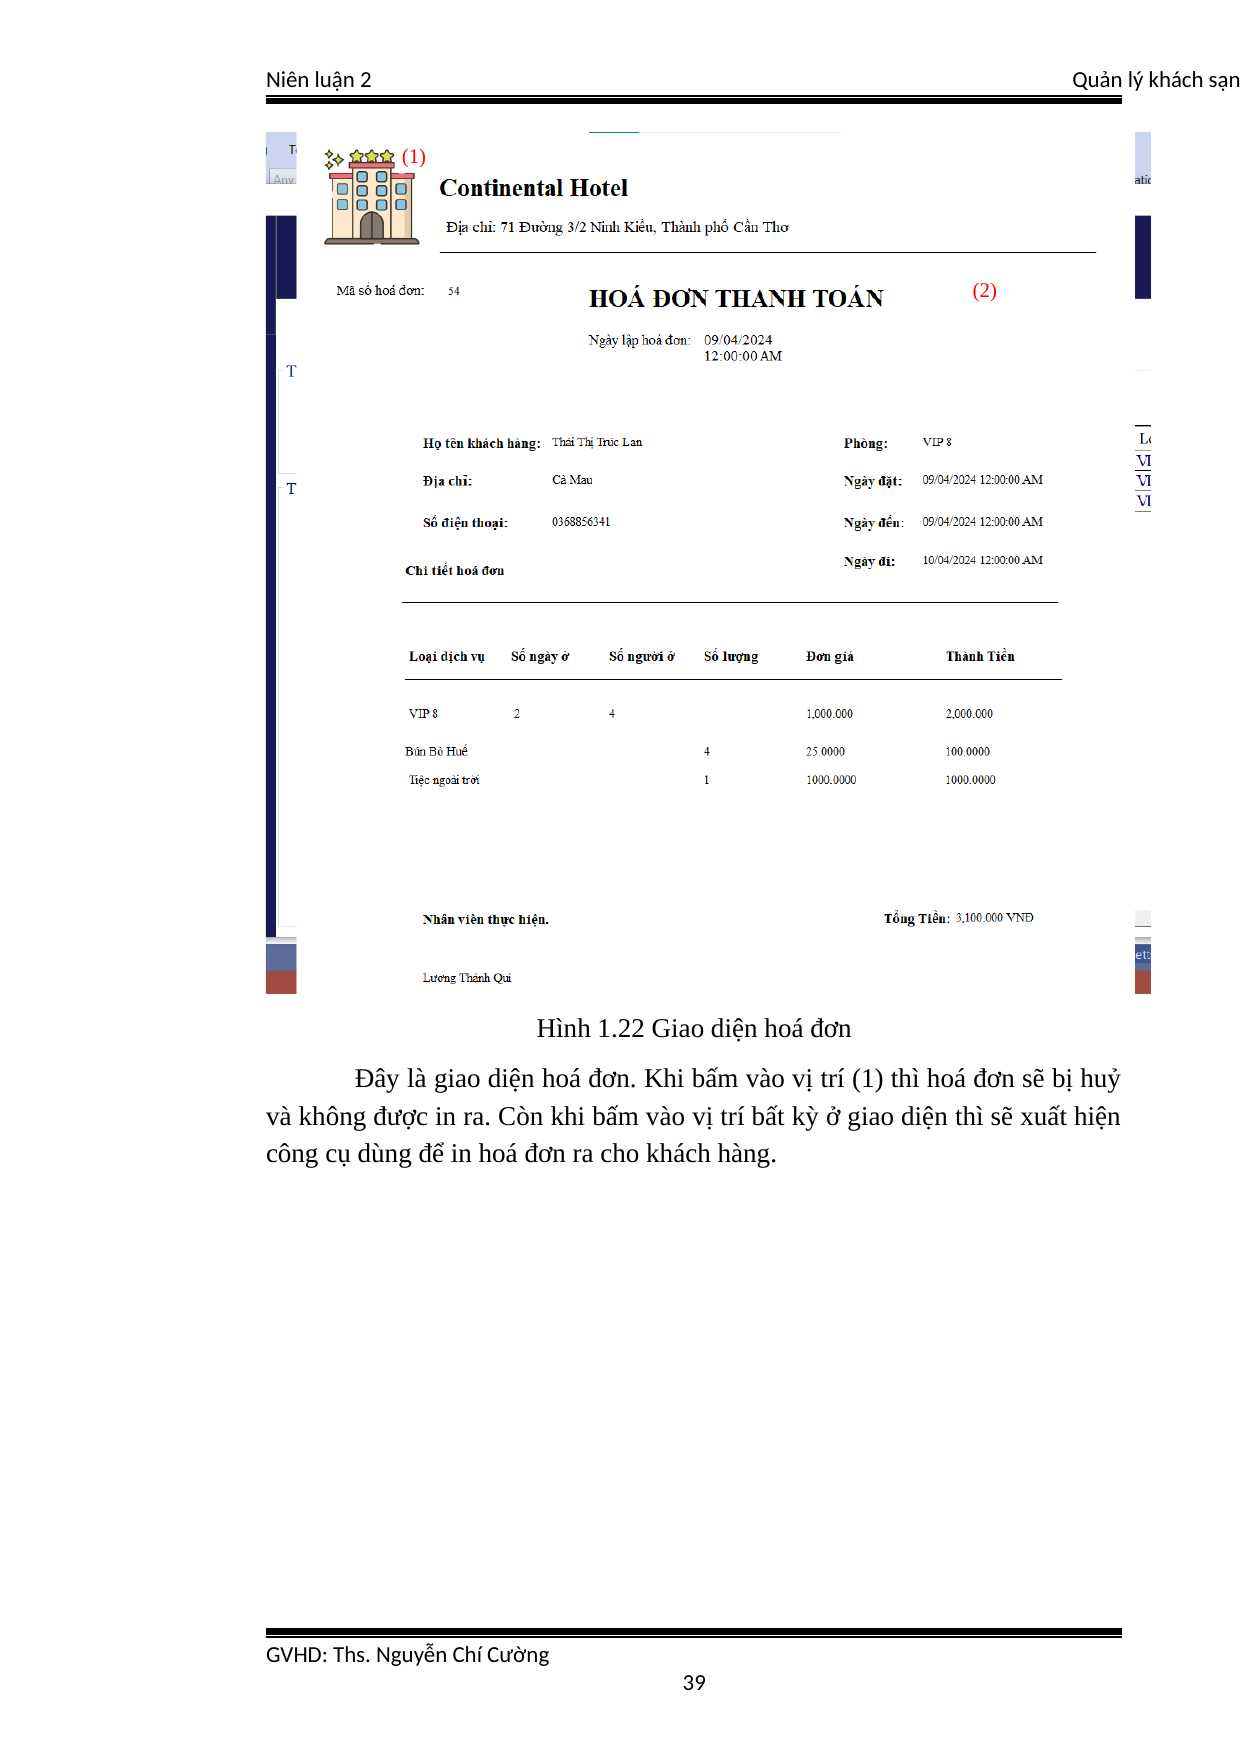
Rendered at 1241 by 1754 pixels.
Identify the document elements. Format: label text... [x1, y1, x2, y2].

picture [265, 132, 1151, 994]
text Đây là giao diện hoá đơn. Khi bấm vào vị trí (1) thì hoá đơn sẽ bị huỷ và không được in ra. Còn khi bấm vào vị trí bất kỳ ở giao diện thì sẽ xuất hiện công cụ dùng để in hoá đơn ra cho khách hàng. [266, 1062, 1122, 1168]
text Hình 1.22 Giao diện hoá đơn [266, 1013, 1122, 1044]
